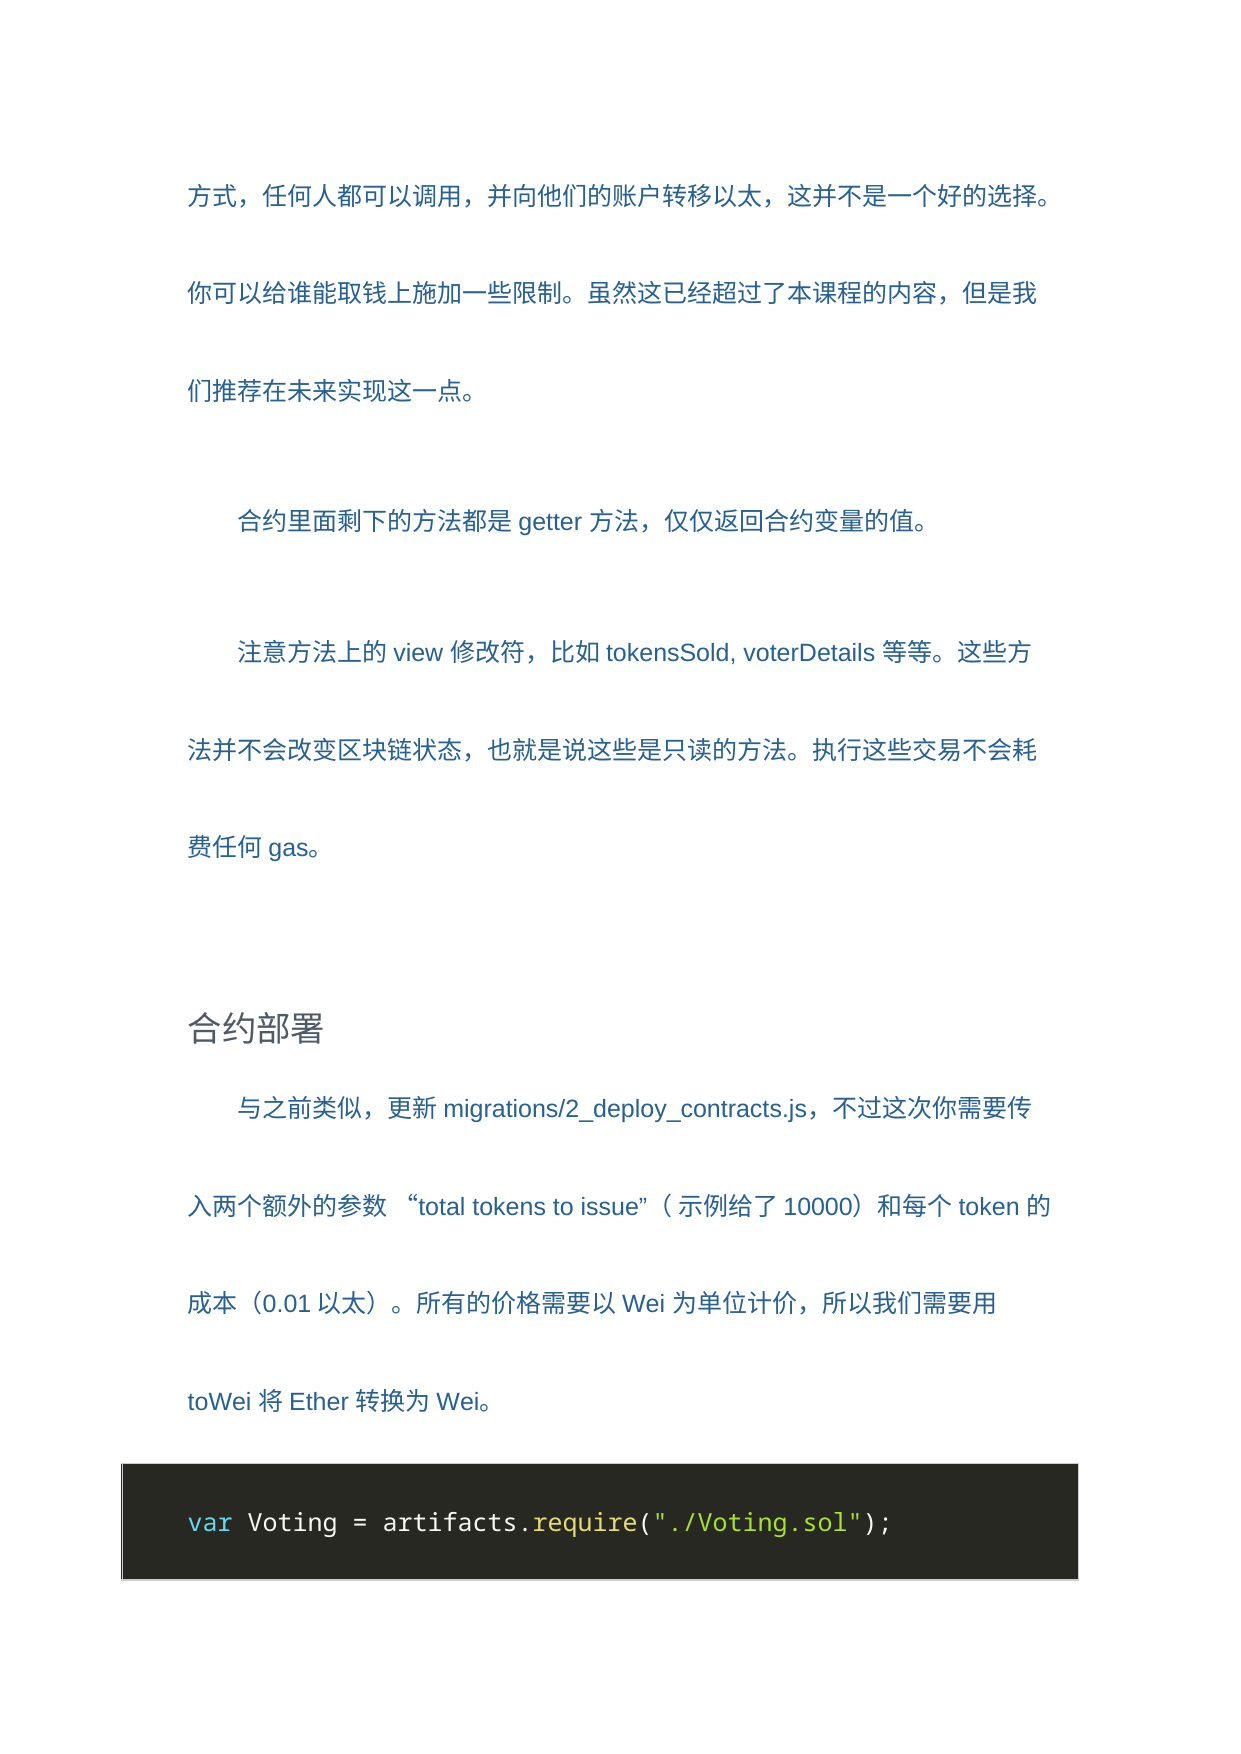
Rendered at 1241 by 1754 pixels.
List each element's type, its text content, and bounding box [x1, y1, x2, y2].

subtitle 合约部署 [187, 994, 1053, 1059]
text 合约里面剩下的方法都是 getter 方法，仅仅返回合约变量的值。 [187, 487, 1053, 552]
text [187, 162, 1053, 422]
text var Voting = artifacts.require("./Voting.sol"); [123, 1464, 1078, 1579]
text 注意方法上的 view 修改符，比如 tokensSold, voterDetails 等等。这些方法并不会改变区块链状态，也就是说这些是只读的方法。执行这些交易不会耗费任何 gas。 [187, 618, 1053, 878]
text 与之前类似，更新 migrations/2_deploy_contracts.js，不过这次你需要传入两个额外的参数 “total tokens to issue”（ 示例给了10000）和每个 token 的成本（0.01以太）。所有的价格需要以 Wei 为单位计价，所以我们需要用 toWei 将 Ether 转换为 Wei。 [187, 1074, 1053, 1432]
